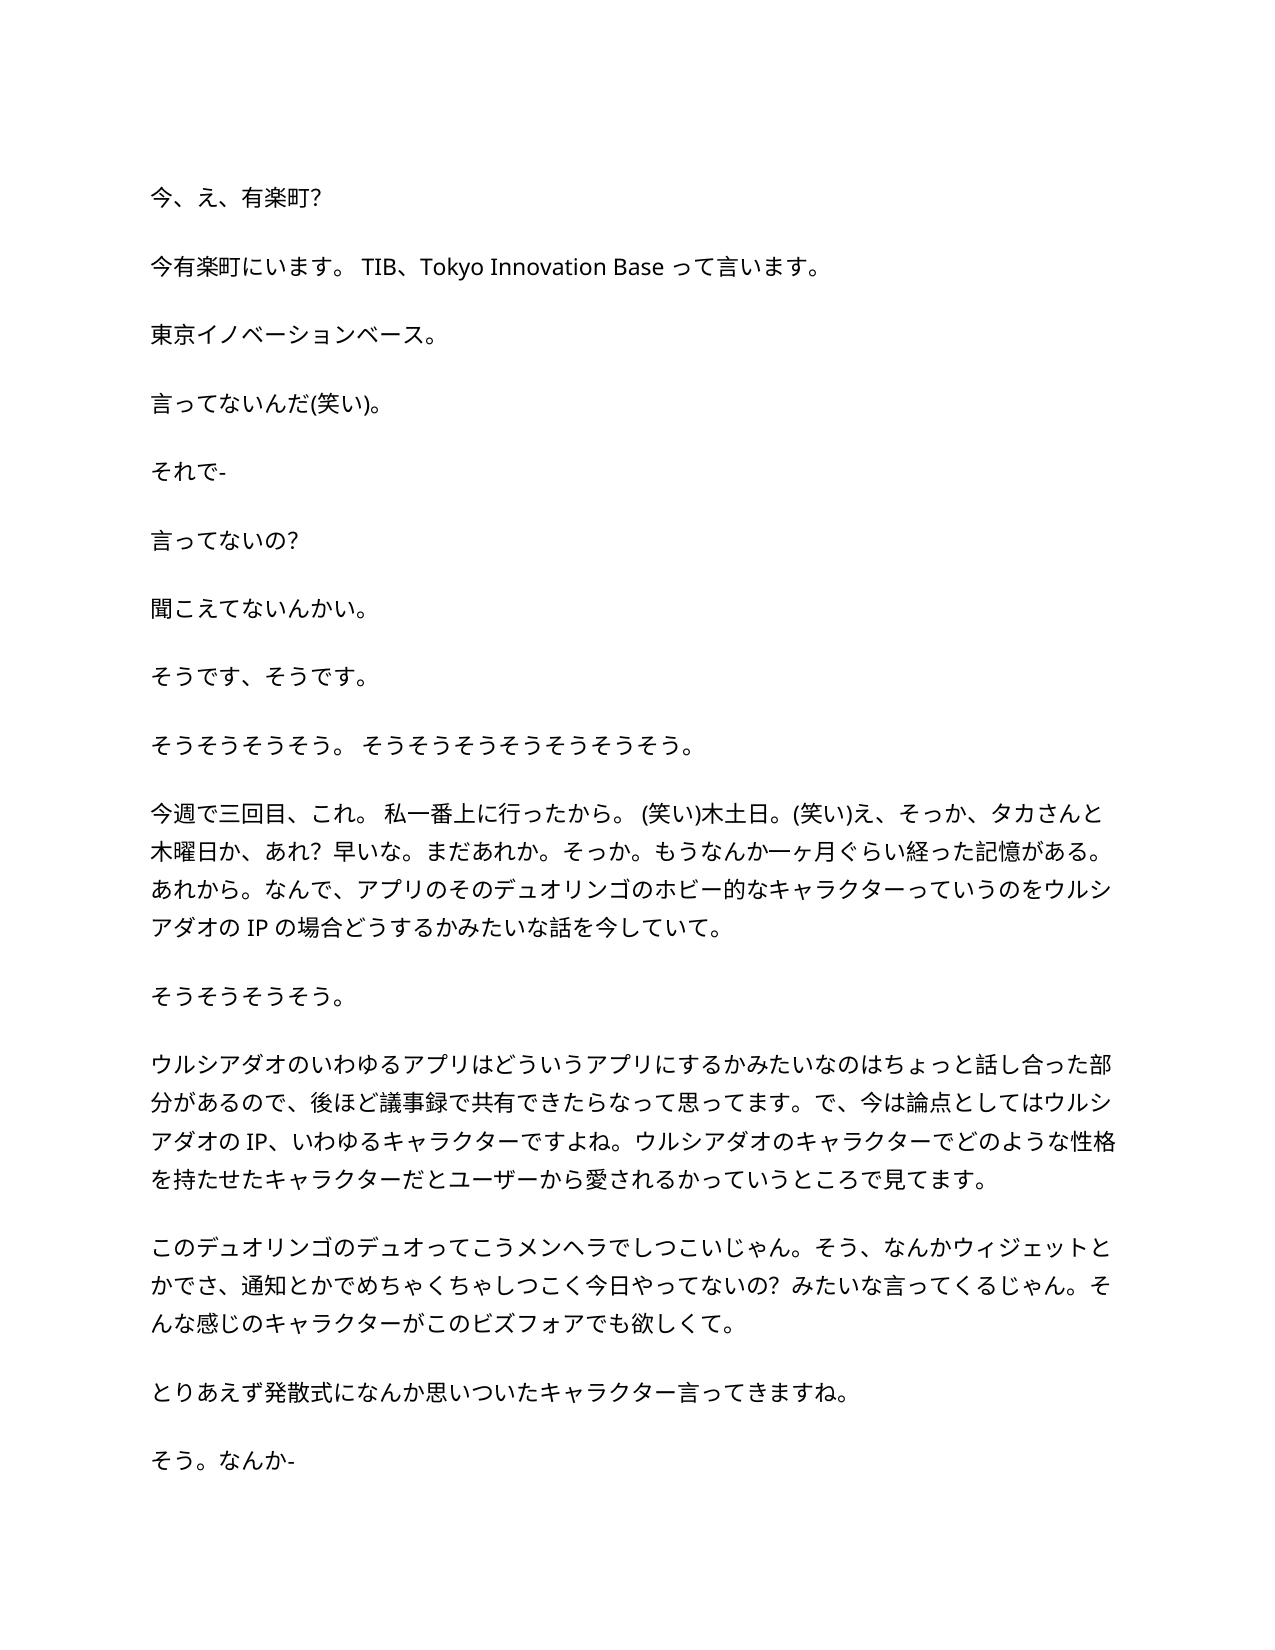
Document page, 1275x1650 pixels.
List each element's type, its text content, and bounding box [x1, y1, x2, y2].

text それで- [150, 454, 1125, 487]
text 聞こえてないんかい。 [150, 591, 1125, 624]
text そう。なんか- [150, 1443, 1125, 1476]
text 東京イノベーションベース。 [150, 317, 1125, 350]
text そうです、そうです。 [150, 659, 1125, 692]
text このデュオリンゴのデュオってこうメンヘラでしつこいじゃん。そう、なんかウィジェットとかでさ、通知とかでめちゃくちゃしつこく今日やってないの？みたいな言ってくるじゃん。そんな感じのキャラクターがこのビズフォアでも欲しくて。 [150, 1230, 1125, 1339]
text ウルシアダオのいわゆるアプリはどういうアプリにするかみたいなのはちょっと話し合った部分があるので、後ほど議事録で共有できたらなって思ってます。で、今は論点としてはウルシアダオのIP、いわゆるキャラクターですよね。ウルシアダオのキャラクターでどのような性格を持たせたキャラクターだとユーザーから愛されるかっていうところで見てます。 [150, 1047, 1125, 1195]
text そうそうそうそう。 そうそうそうそうそうそうそう。 [150, 727, 1125, 761]
text とりあえず発散式になんか思いついたキャラクター言ってきますね。 [150, 1374, 1125, 1408]
text 言ってないの？ [150, 522, 1125, 556]
text 言ってないんだ(笑い)。 [150, 385, 1125, 419]
text 今有楽町にいます。 TIB、Tokyo Innovation Base って言います。 [150, 248, 1125, 282]
text 今、え、有楽町？ [150, 180, 1125, 213]
text そうそうそうそう。 [150, 979, 1125, 1012]
text 今週で三回目、これ。 私一番上に行ったから。 (笑い)木土日。(笑い)え、そっか、タカさんと木曜日か、あれ？早いな。まだあれか。そっか。もうなんか一ヶ月ぐらい経った記憶がある。あれから。なんで、アプリのそのデュオリンゴのホビー的なキャラクターっていうのをウルシアダオの IP の場合どうするかみたいな話を今していて。 [150, 796, 1125, 944]
